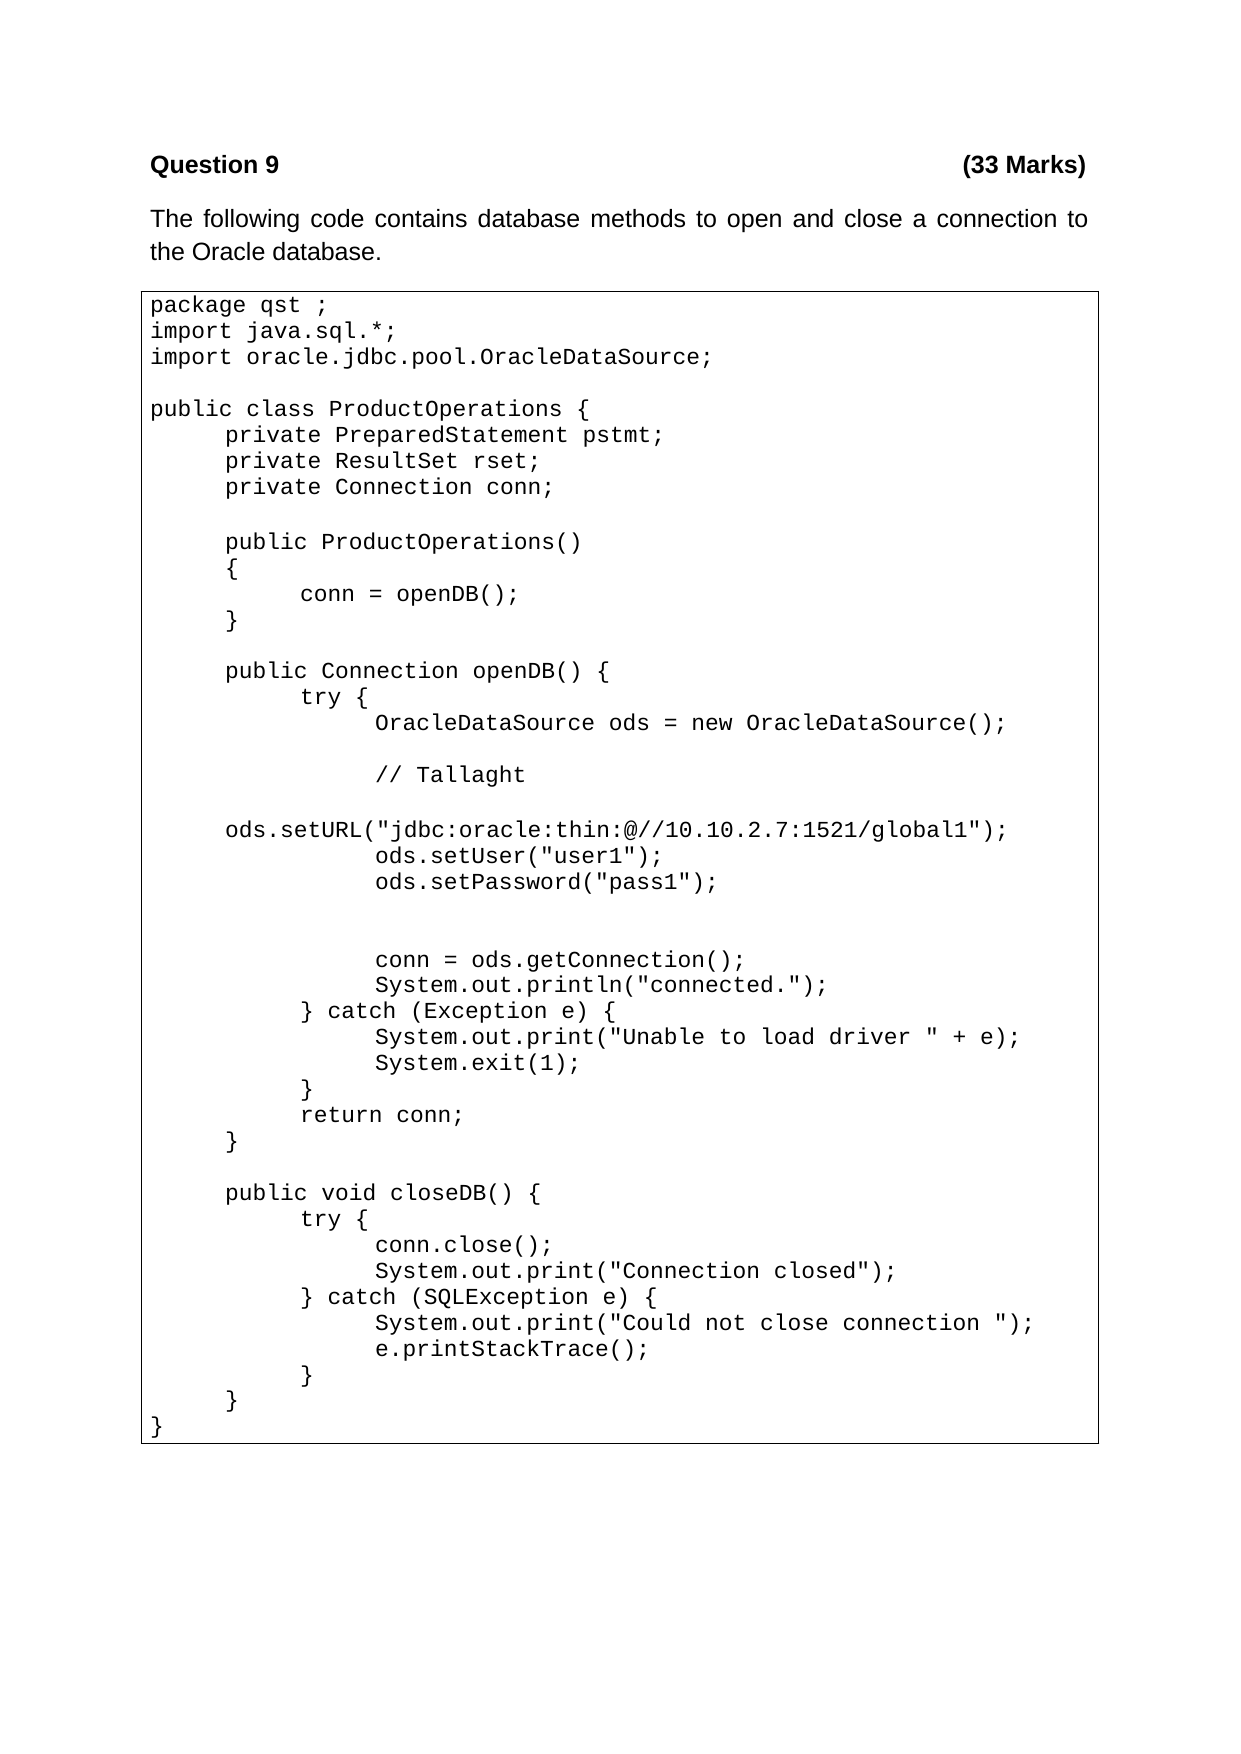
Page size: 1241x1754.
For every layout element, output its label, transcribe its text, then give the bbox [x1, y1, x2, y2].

text } [150, 608, 1090, 634]
text package qst ; [142, 292, 1098, 320]
text ods.setUser("user1"); [150, 844, 1090, 870]
text System.out.print("Unable to load driver " + e); [150, 1026, 1090, 1052]
text conn.close(); [150, 1233, 1090, 1259]
text try { [150, 1207, 1090, 1233]
text public ProductOperations() [150, 530, 1090, 556]
text conn = ods.getConnection(); [150, 948, 1090, 974]
text private ResultSet rset; [150, 449, 1090, 475]
text try { [150, 686, 1090, 712]
text e.printStackTrace(); [150, 1337, 1090, 1363]
text return conn; [150, 1103, 1090, 1129]
text ods.setPassword("pass1"); [150, 870, 1090, 896]
text ods.setURL("jdbc:oracle:thin:@//10.10.2.7:1521/global1"); [150, 789, 1090, 844]
text public class ProductOperations { [150, 398, 1090, 423]
text import java.sql.*; [150, 320, 1090, 346]
text The following code contains database methods to open and close a connection to the Oracle database. [150, 204, 1090, 266]
text public void closeDB() { [150, 1181, 1090, 1207]
text System.out.print("Could not close connection "); [150, 1311, 1090, 1337]
text public Connection openDB() { [150, 660, 1090, 686]
text import oracle.jdbc.pool.OracleDataSource; [150, 346, 1090, 372]
text conn = openDB(); [150, 582, 1090, 608]
text Question 9 (33 Marks) [150, 150, 1090, 179]
text } [142, 1412, 1098, 1443]
text } catch (SQLException e) { [150, 1285, 1090, 1311]
text System.out.print("Connection closed"); [150, 1259, 1090, 1285]
text } catch (Exception e) { [150, 1000, 1090, 1026]
text System.exit(1); [150, 1052, 1090, 1078]
text } [150, 1363, 1090, 1389]
text } [150, 1389, 1090, 1412]
text System.out.println("connected."); [150, 974, 1090, 1000]
text OracleDataSource ods = new OracleDataSource(); [150, 712, 1090, 738]
text private Connection conn; [150, 475, 1090, 501]
text private PreparedStatement pstmt; [150, 423, 1090, 449]
text } [150, 1078, 1090, 1103]
text } [150, 1129, 1090, 1155]
text { [150, 556, 1090, 582]
text // Tallaght [150, 763, 1090, 789]
